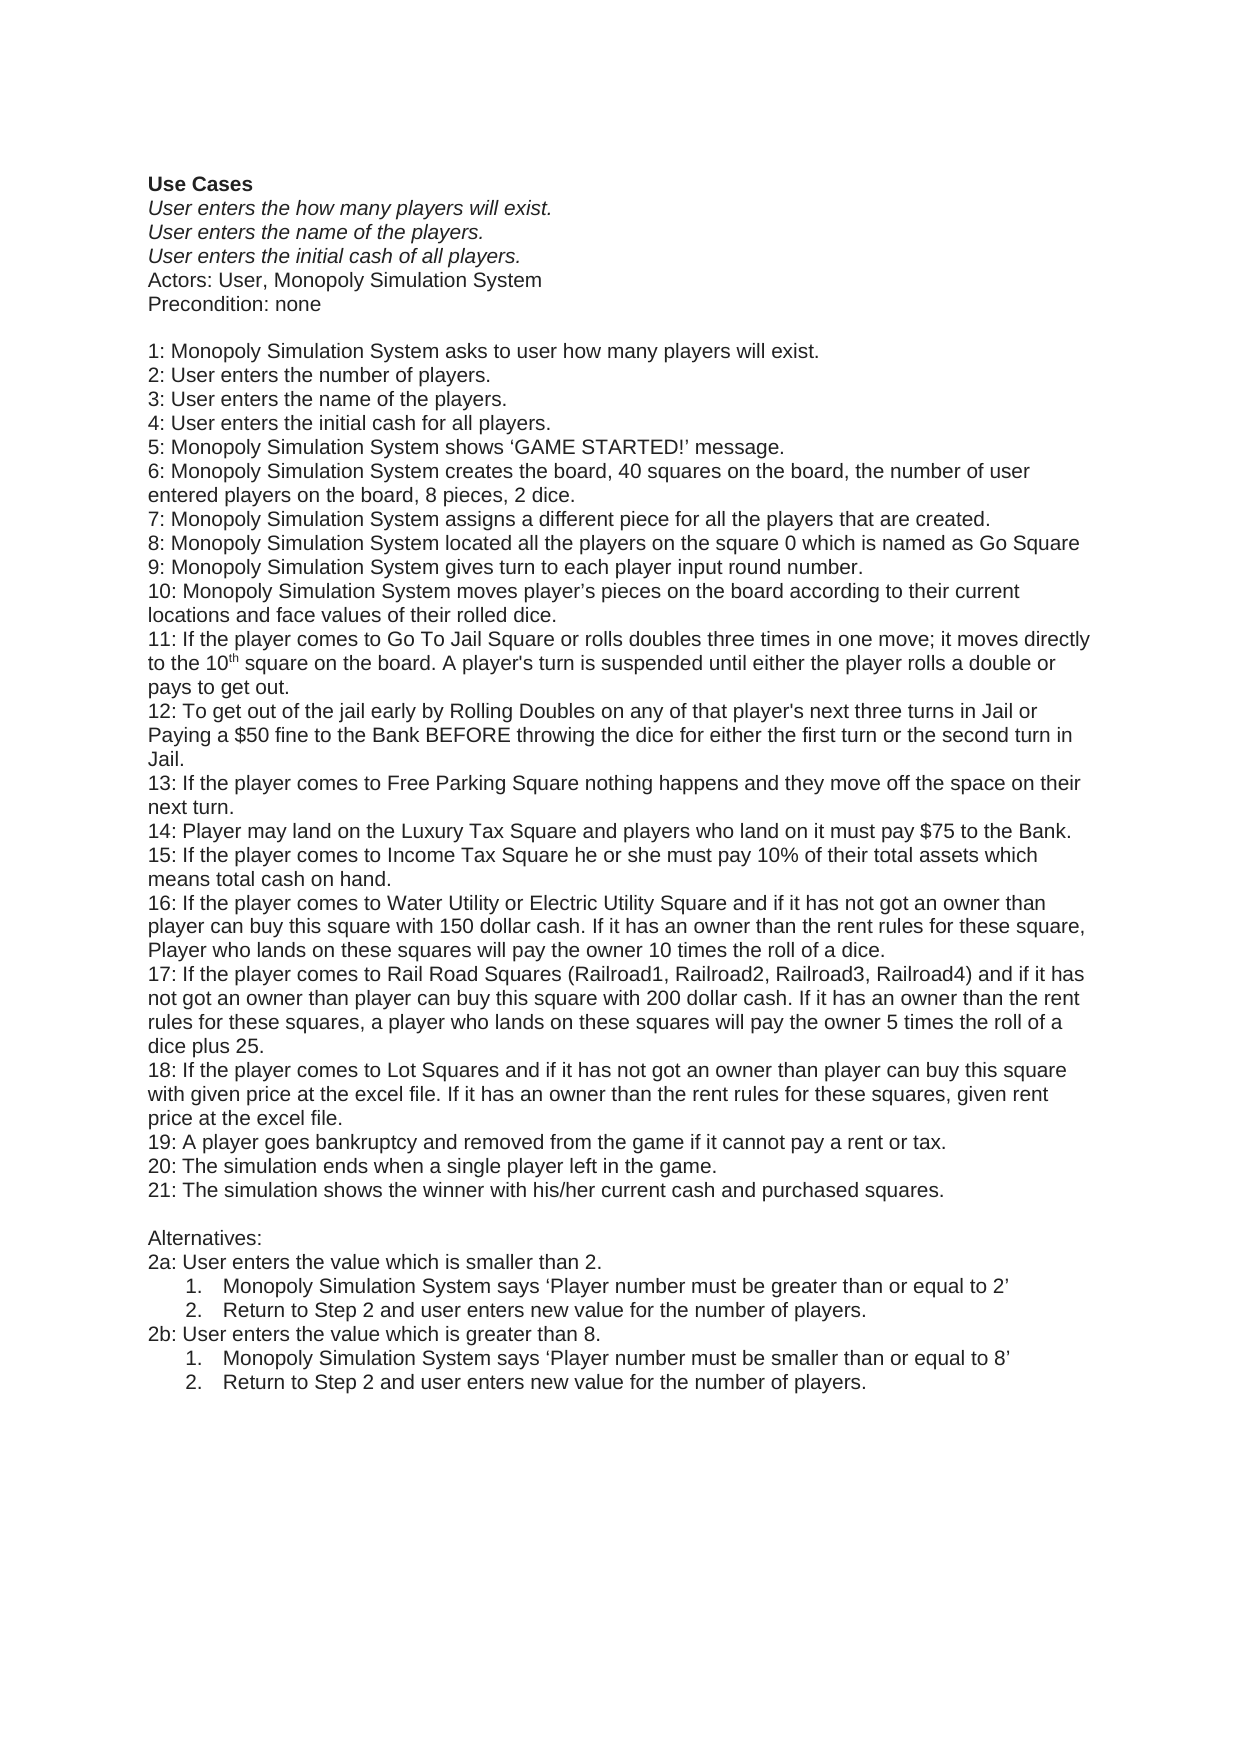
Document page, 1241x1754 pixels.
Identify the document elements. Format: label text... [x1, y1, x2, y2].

text Alternatives: [148, 1226, 1093, 1250]
text 9: Monopoly Simulation System gives turn to each player input round number. [148, 555, 1093, 579]
text 19: A player goes bankruptcy and removed from the game if it cannot pay a rent or tax. [148, 1130, 1093, 1154]
text User enters the name of the players. [148, 219, 1093, 243]
text 5: Monopoly Simulation System shows ‘GAME STARTED!’ message. [148, 435, 1093, 459]
text 10: Monopoly Simulation System moves player’s pieces on the board according to their current locations and face values of their rolled dice. [148, 579, 1093, 627]
text 20: The simulation ends when a single player left in the game. [148, 1154, 1093, 1178]
text 17: If the player comes to Rail Road Squares (Railroad1, Railroad2, Railroad3, Railroad4) and if it has not got an owner than player can buy this square with 200 dollar cash. If it has an owner than the rent rules for these squares, a player who lands on these squares will pay the owner 5 times the roll of a dice plus 25. [148, 962, 1093, 1058]
text Use Cases [148, 172, 1093, 196]
text 3: User enters the name of the players. [148, 387, 1093, 411]
text 4: User enters the initial cash for all players. [148, 411, 1093, 435]
text 14: Player may land on the Luxury Tax Square and players who land on it must pay $75 to the Bank. [148, 818, 1093, 842]
text 16: If the player comes to Water Utility or Electric Utility Square and if it has not got an owner than player can buy this square with 150 dollar cash. If it has an owner than the rent rules for these square, [148, 890, 1093, 938]
list Monopoly Simulation System says ‘Player number must be smaller than or equal to 8’ [185, 1346, 1093, 1369]
text User enters the how many players will exist. [148, 196, 1093, 219]
text 21: The simulation shows the winner with his/her current cash and purchased squares. [148, 1178, 1093, 1202]
text 2a: User enters the value which is smaller than 2. [148, 1250, 1093, 1274]
text 2: User enters the number of players. [148, 363, 1093, 387]
text 1: Monopoly Simulation System asks to user how many players will exist. [148, 339, 1093, 363]
text User enters the initial cash of all players. [148, 243, 1093, 267]
text 13: If the player comes to Free Parking Square nothing happens and they move off the space on their next turn. [148, 771, 1093, 818]
text 7: Monopoly Simulation System assigns a different piece for all the players that are created. [148, 507, 1093, 531]
text 2b: User enters the value which is greater than 8. [148, 1322, 1093, 1346]
text 6: Monopoly Simulation System creates the board, 40 squares on the board, the number of user entered players on the board, 8 pieces, 2 dice. [148, 459, 1093, 507]
text Actors: User, Monopoly Simulation System [148, 267, 1093, 291]
list Return to Step 2 and user enters new value for the number of players. [185, 1369, 1093, 1393]
text 18: If the player comes to Lot Squares and if it has not got an owner than player can buy this square with given price at the excel file. If it has an owner than the rent rules for these squares, given rent price at the excel file. [148, 1058, 1093, 1130]
list Return to Step 2 and user enters new value for the number of players. [185, 1298, 1093, 1322]
text 8: Monopoly Simulation System located all the players on the square 0 which is named as Go Square [148, 531, 1093, 555]
text 12: To get out of the jail early by Rolling Doubles on any of that player's next three turns in Jail or Paying a $50 fine to the Bank BEFORE throwing the dice for either the first turn or the second turn in Jail. [148, 699, 1093, 771]
text Player who lands on these squares will pay the owner 10 times the roll of a dice. [148, 938, 1093, 962]
text 15: If the player comes to Income Tax Square he or she must pay 10% of their total assets which means total cash on hand. [148, 842, 1093, 890]
text Precondition: none [148, 291, 1093, 315]
text 11: If the player comes to Go To Jail Square or rolls doubles three times in one move; it moves directly to the 10th square on the board. A player's turn is suspended until either the player rolls a double or pays to get out. [148, 627, 1093, 699]
list Monopoly Simulation System says ‘Player number must be greater than or equal to 2’ [185, 1274, 1093, 1298]
